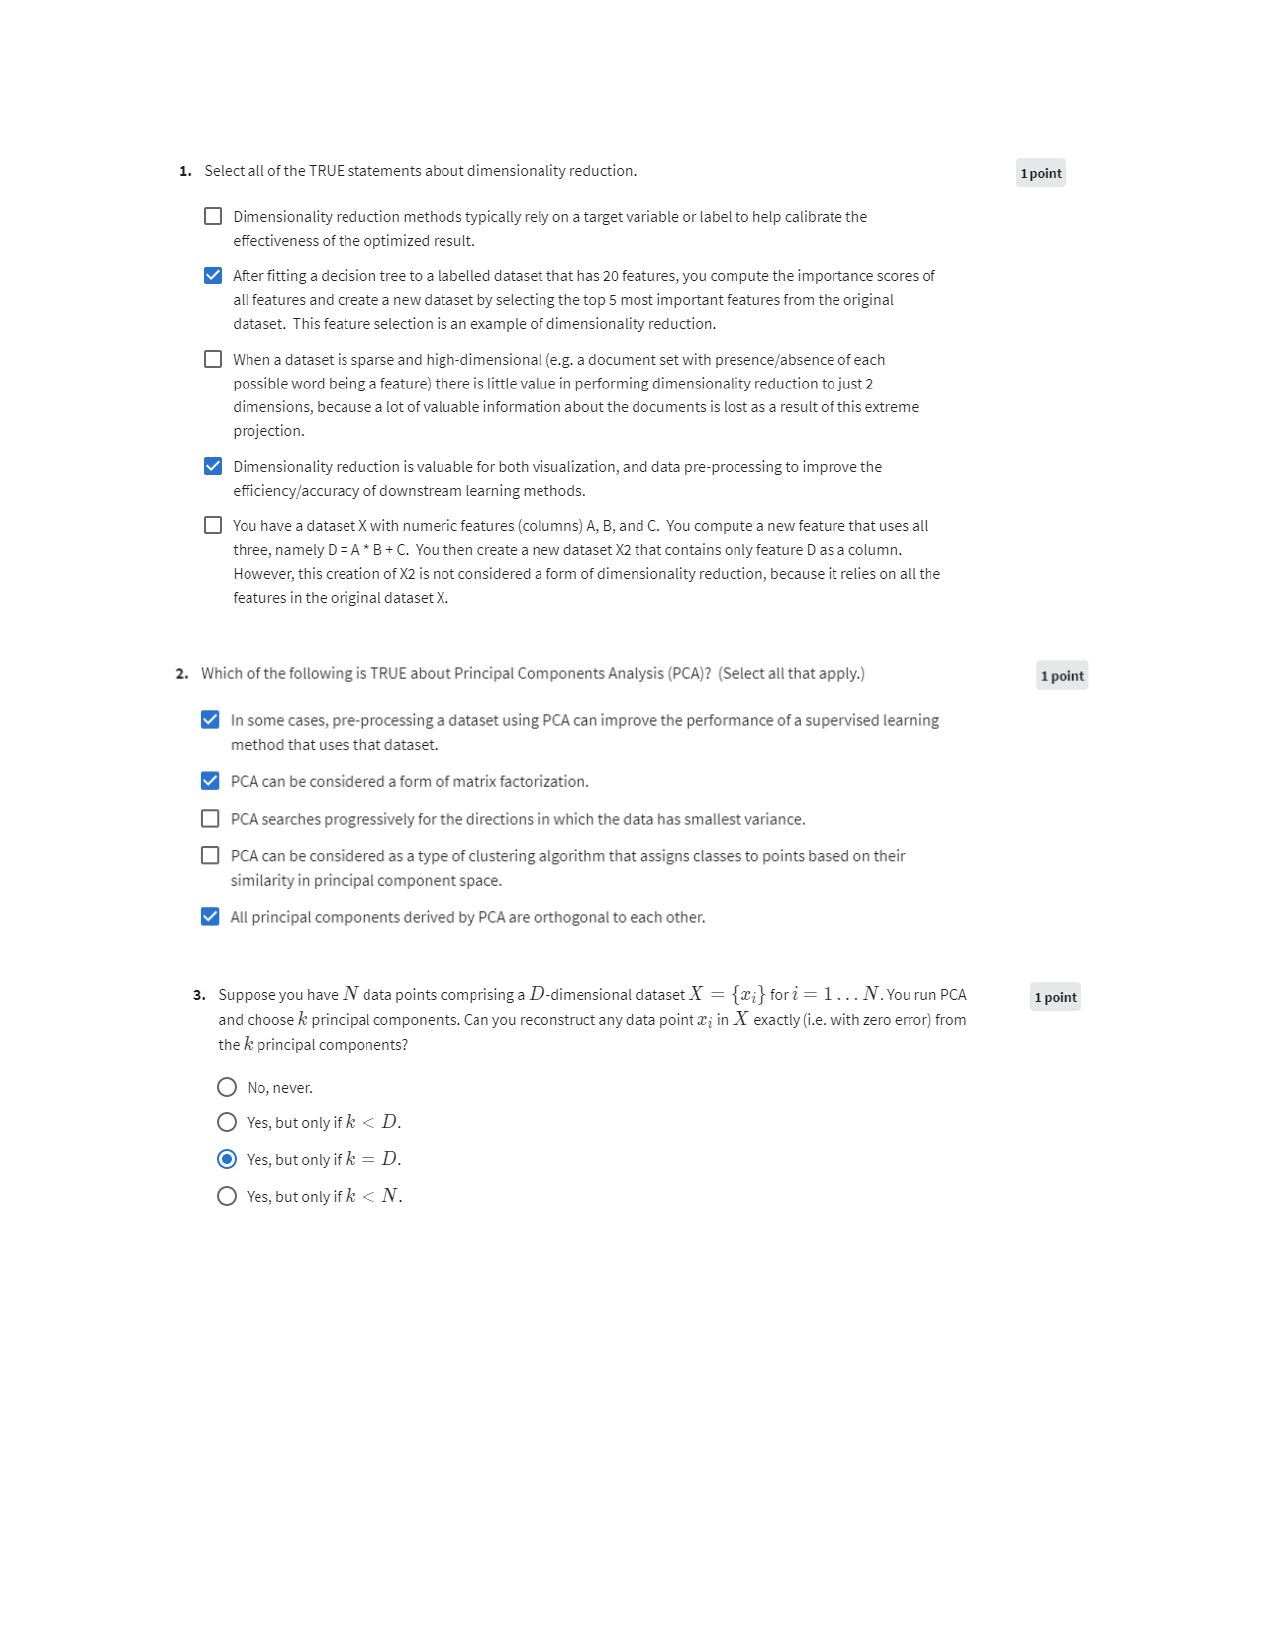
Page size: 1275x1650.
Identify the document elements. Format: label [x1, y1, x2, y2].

picture [150, 964, 1125, 1233]
picture [150, 646, 1125, 946]
picture [150, 150, 1125, 628]
